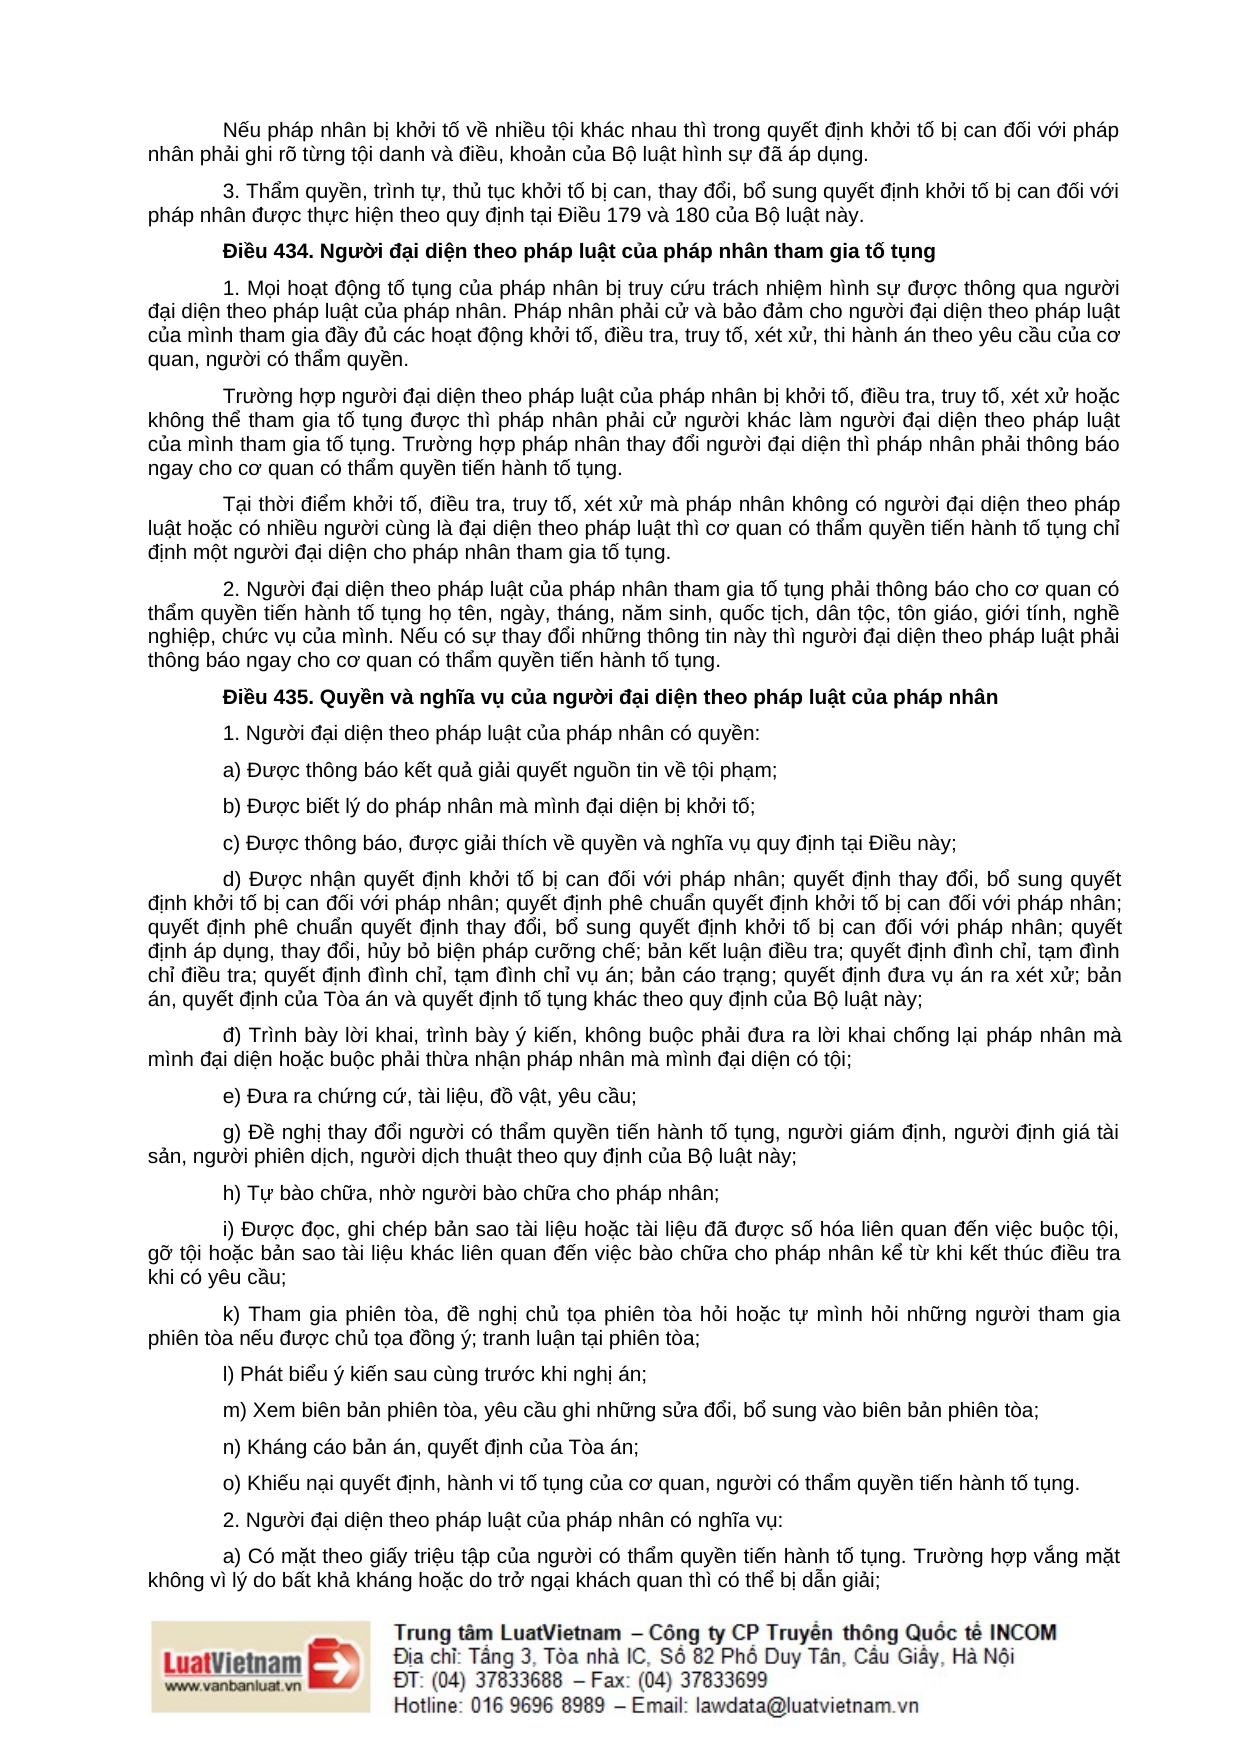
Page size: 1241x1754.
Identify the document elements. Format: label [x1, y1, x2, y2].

picture [147, 1615, 1087, 1732]
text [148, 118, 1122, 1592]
